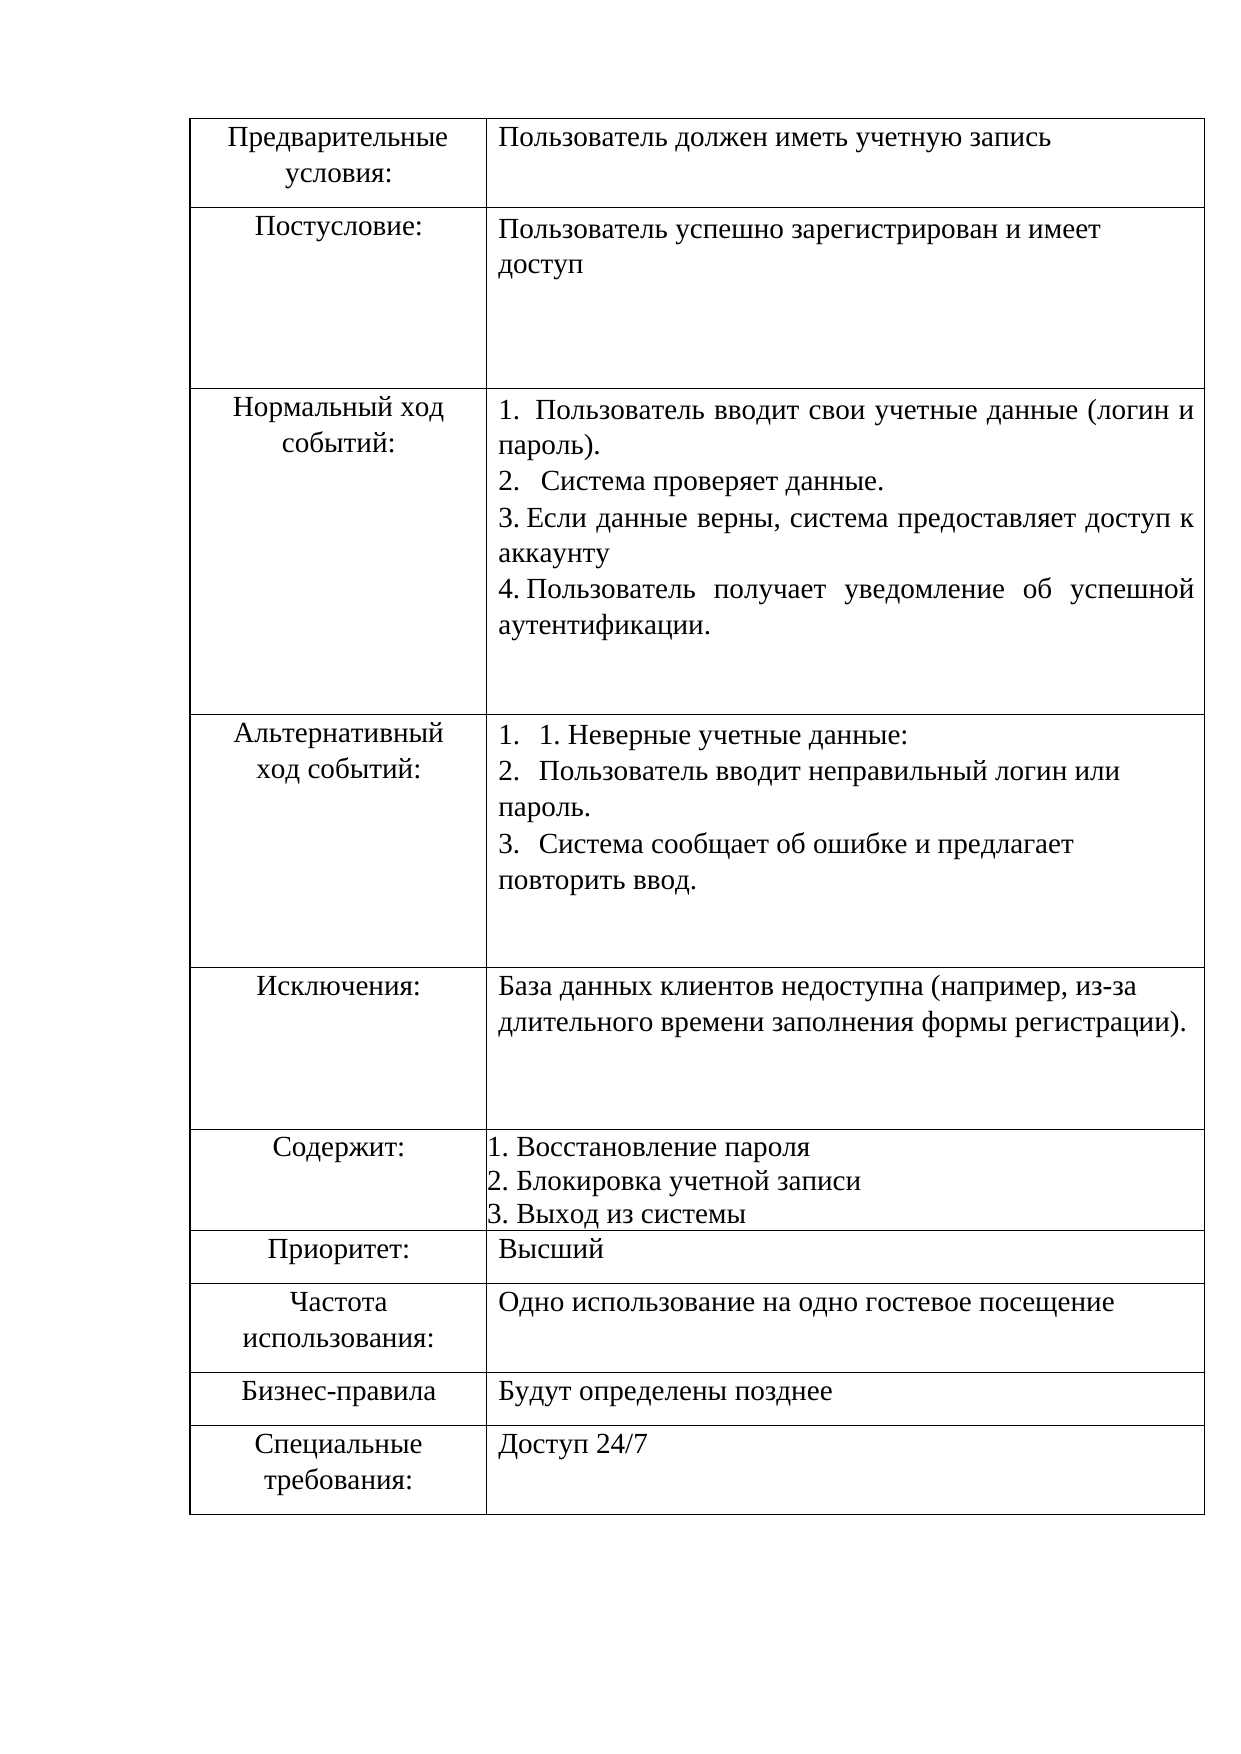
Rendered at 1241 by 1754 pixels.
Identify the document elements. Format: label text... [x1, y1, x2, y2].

table_cell Доступ 24/7 [487, 1426, 1204, 1514]
table_header Предварительные условия: [191, 119, 486, 207]
table_cell Альтернативный ход событий: [191, 715, 486, 967]
table_cell Одно использование на одно гостевое посещение [487, 1284, 1204, 1372]
table_cell Будут определены позднее [487, 1373, 1204, 1425]
table_cell Содержит: [191, 1130, 486, 1230]
table_cell Постусловие: [191, 208, 486, 388]
table_cell Высший [487, 1231, 1204, 1283]
table_cell База данных клиентов недоступна (например, из-за длительного времени заполнения формы регистрации). [487, 968, 1204, 1128]
table_cell Пользователь вводит свои учетные данные (логин и пароль). Система проверяет данные. Если данные верны, система предоставляет доступ к аккаунту Пользователь получает уведомление об успешной аутентификации. [487, 389, 1204, 714]
table_cell Специальные требования: [191, 1426, 486, 1514]
table_cell Нормальный ход событий: [191, 389, 486, 714]
table_cell Частота использования: [191, 1284, 486, 1372]
table_cell Бизнес-правила [191, 1373, 486, 1425]
table_cell Исключения: [191, 968, 486, 1128]
table_cell Пользователь успешно зарегистрирован и имеет доступ [487, 208, 1204, 388]
table_cell Приоритет: [191, 1231, 486, 1283]
table_cell 1. Восстановление пароля 2. Блокировка учетной записи 3. Выход из системы [487, 1130, 1204, 1230]
table_header Пользователь должен иметь учетную запись [487, 119, 1204, 207]
table_cell 1. Неверные учетные данные: Пользователь вводит неправильный логин или пароль. Система сообщает об ошибке и предлагает повторить ввод. [487, 715, 1204, 967]
